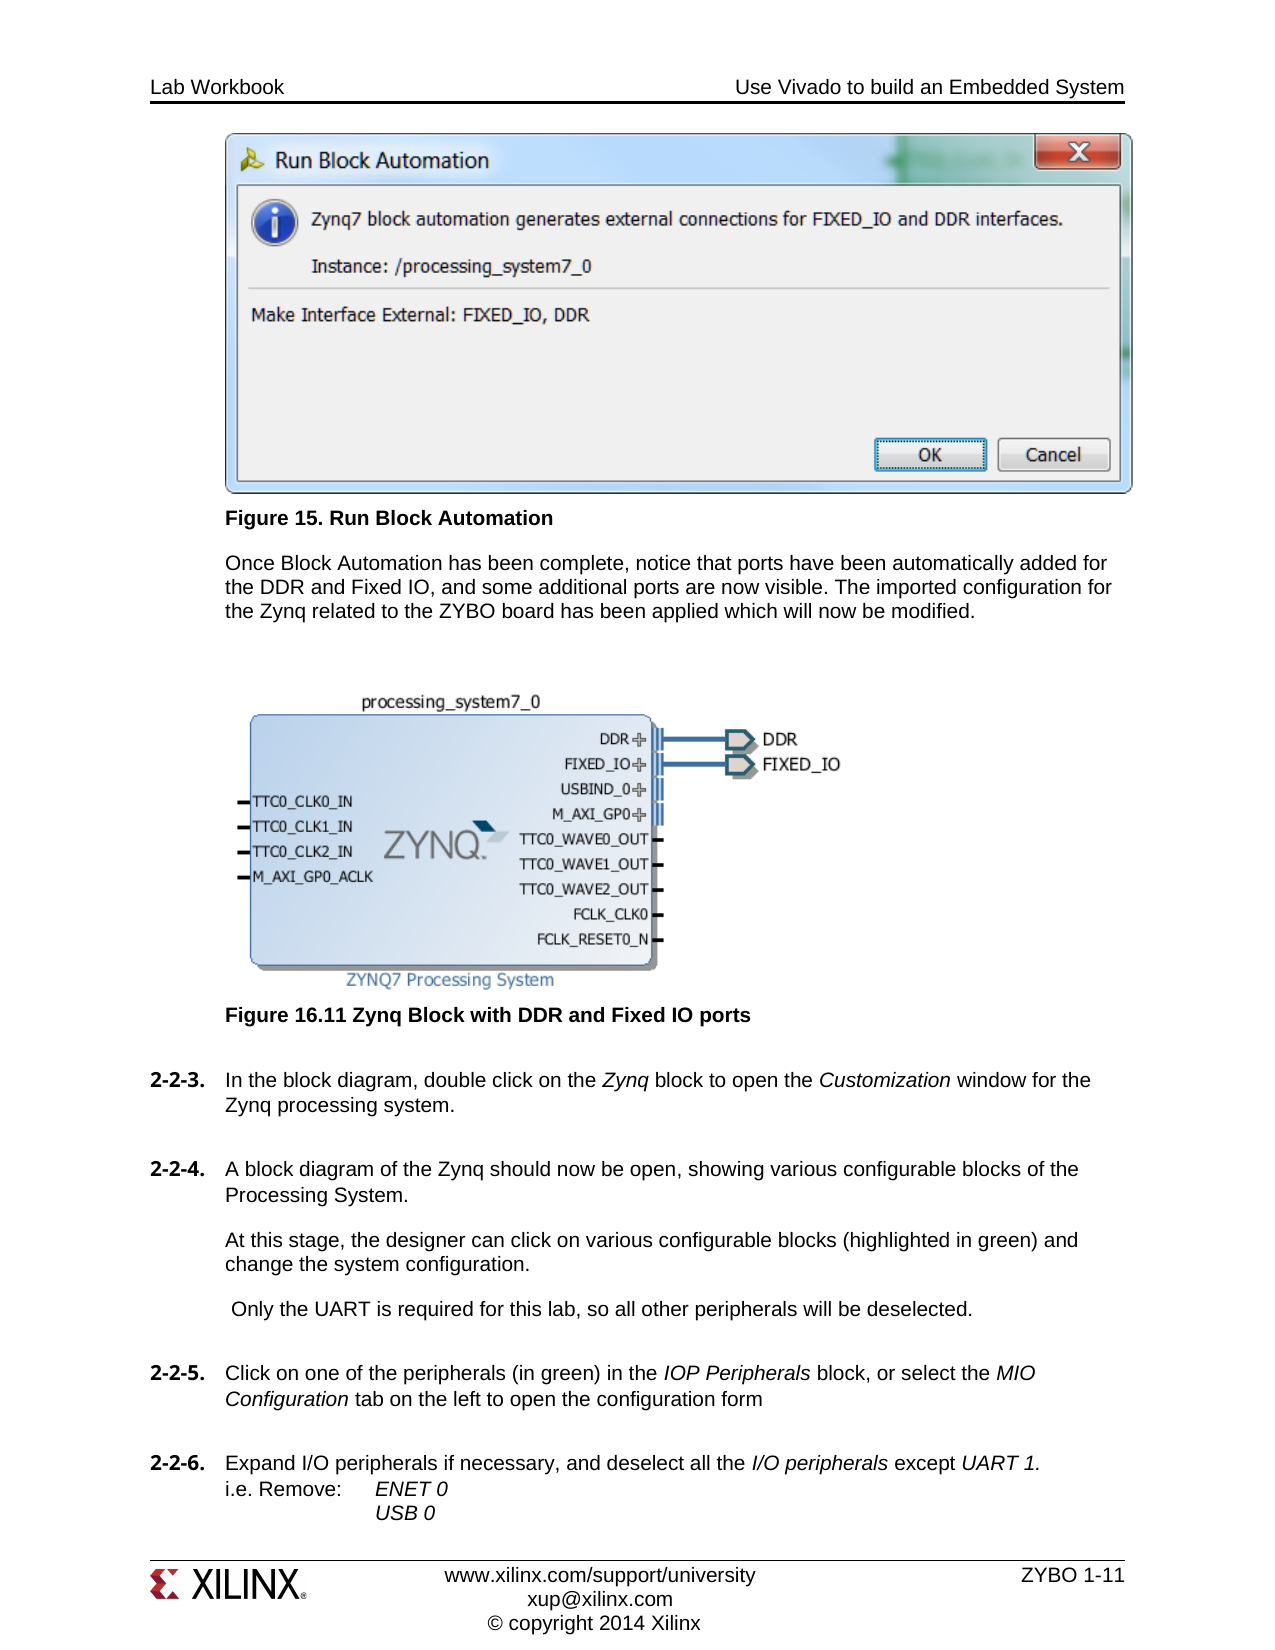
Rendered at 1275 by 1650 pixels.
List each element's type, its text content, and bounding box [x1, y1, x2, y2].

list i.e. Remove: ENET 0 [225, 1476, 1125, 1500]
text Figure 16.11 Zynq Block with DDR and Fixed IO ports [225, 1003, 1125, 1027]
text In the block diagram, double click on the Zynq block to open the Customization window for the Zynq processing system. [150, 1065, 1125, 1117]
text Only the UART is required for this lab, so all other peripherals will be deselected. [225, 1297, 1125, 1321]
text Expand I/O peripherals if necessary, and deselect all the I/O peripherals except UART 1. [150, 1448, 1125, 1476]
picture [150, 1569, 307, 1599]
text Once Block Automation has been complete, notice that ports have been automatically added for the DDR and Fixed IO, and some additional ports are now visible. The imported configuration for the Zynq related to the ZYBO board has been applied which will now be modified. [225, 551, 1125, 623]
text Click on one of the peripherals (in green) in the IOP Peripherals block, or select the MIO Configuration tab on the left to open the configuration form [150, 1358, 1125, 1410]
text At this stage, the designer can click on various configurable blocks (highlighted in green) and change the system configuration. [225, 1228, 1125, 1276]
list USB 0 [300, 1500, 1125, 1524]
text A block diagram of the Zynq should now be open, showing various configurable blocks of the Processing System. [150, 1154, 1125, 1207]
text Figure 15. Run Block Automation [225, 506, 1125, 530]
picture [225, 133, 1133, 494]
picture [230, 688, 843, 991]
